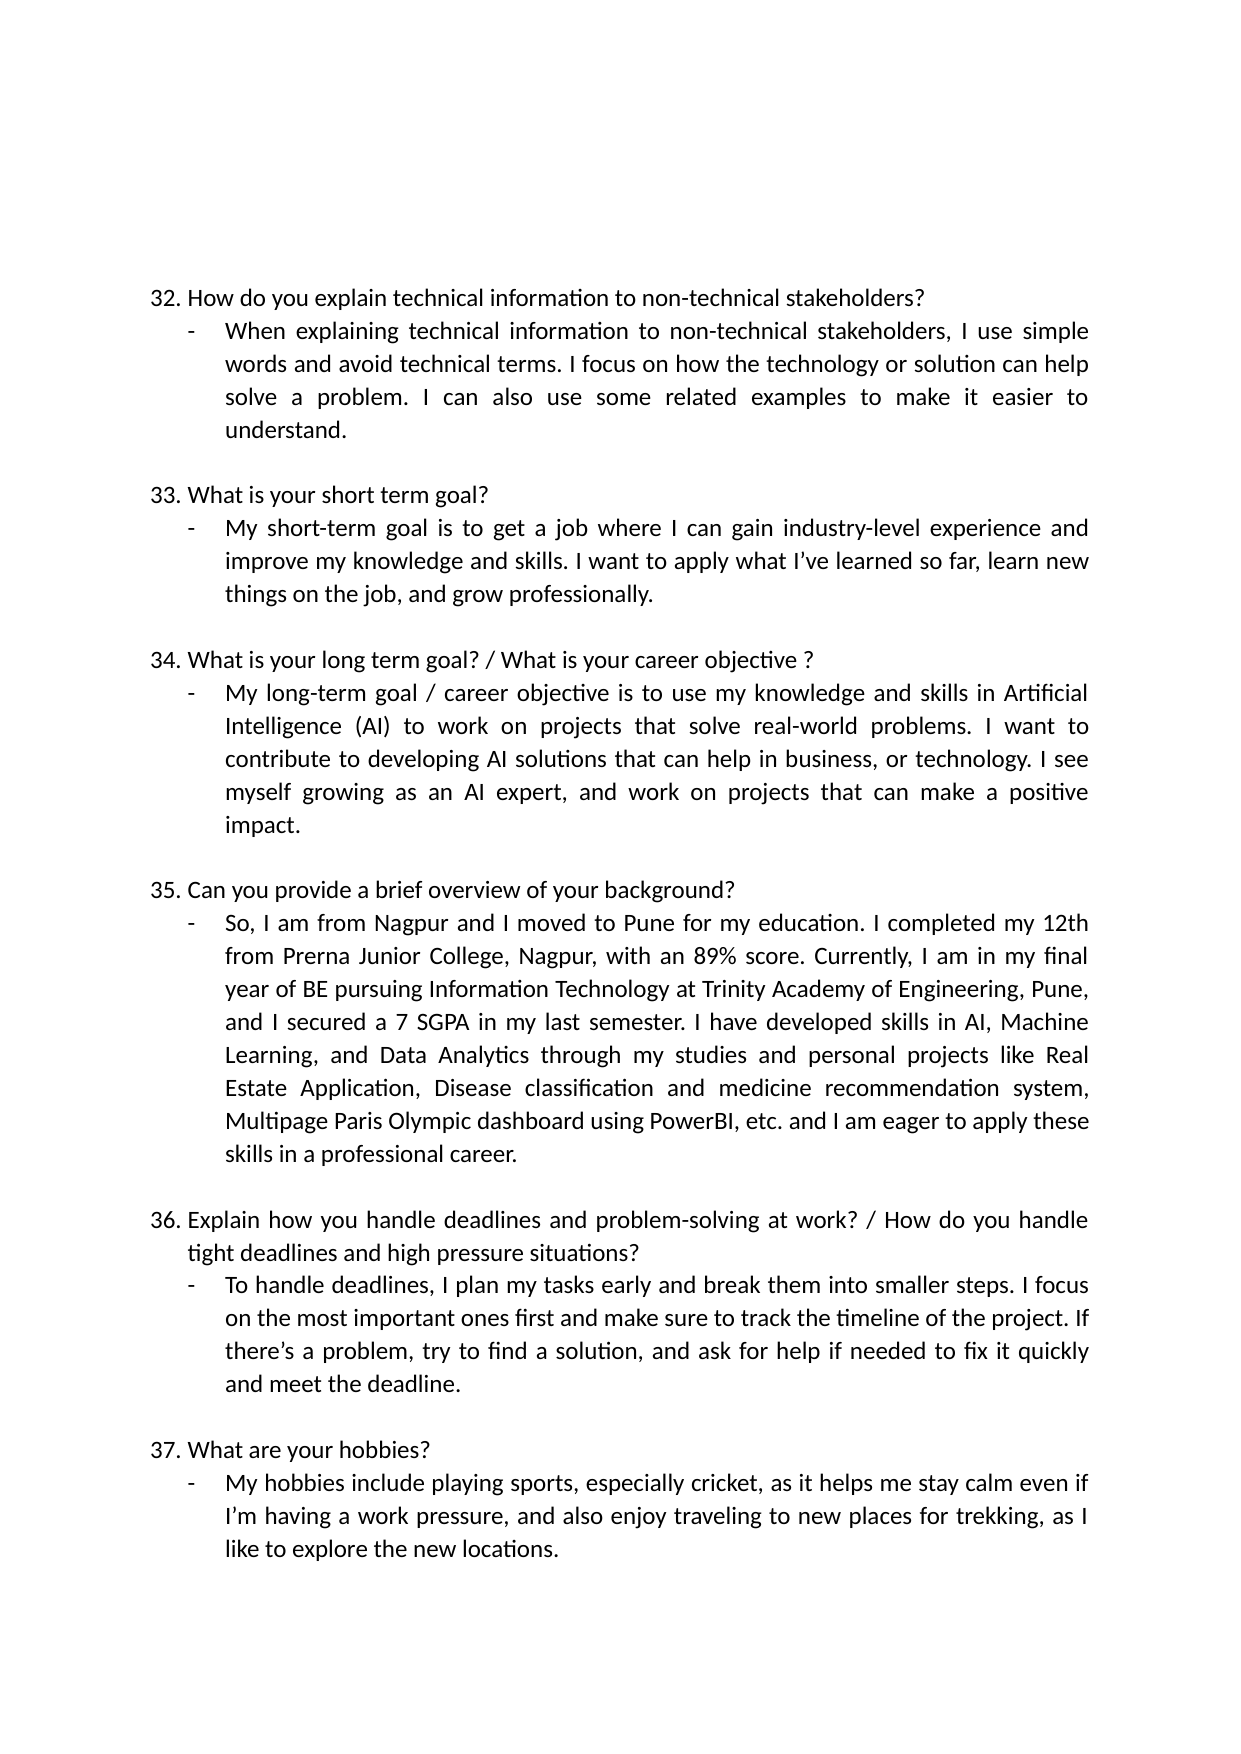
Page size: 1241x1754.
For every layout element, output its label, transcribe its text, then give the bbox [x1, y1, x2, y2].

list Explain how you handle deadlines and problem-solving at work? / How do you handle tight deadlines and high pressure situations? [150, 1204, 1090, 1267]
list How do you explain technical information to non-technical stakeholders? [150, 282, 1090, 313]
list When explaining technical information to non-technical stakeholders, I use simple words and avoid technical terms. I focus on how the technology or solution can help solve a problem. I can also use some related examples to make it easier to understand. [187, 315, 1090, 444]
list My long-term goal / career objective is to use my knowledge and skills in Artificial Intelligence (AI) to work on projects that solve real-world problems. I want to contribute to developing AI solutions that can help in business, or technology. I see myself growing as an AI expert, and work on projects that can make a positive impact. [187, 677, 1090, 839]
list What is your short term goal? [150, 479, 1090, 510]
list My short-term goal is to get a job where I can gain industry-level experience and improve my knowledge and skills. I want to apply what I’ve learned so far, learn new things on the job, and grow professionally. [187, 512, 1090, 609]
list My hobbies include playing sports, especially cricket, as it helps me stay calm even if I’m having a work pressure, and also enjoy traveling to new places for trekking, as I like to explore the new locations. [187, 1467, 1090, 1563]
list To handle deadlines, I plan my tasks early and break them into smaller steps. I focus on the most important ones first and make sure to track the timeline of the project. If there’s a problem, try to find a solution, and ask for help if needed to fix it quickly and meet the deadline. [187, 1269, 1090, 1399]
list What are your hobbies? [150, 1434, 1090, 1465]
list So, I am from Nagpur and I moved to Pune for my education. I completed my 12th from Prerna Junior College, Nagpur, with an 89% score. Currently, I am in my final year of BE pursuing Information Technology at Trinity Academy of Engineering, Pune, and I secured a 7 SGPA in my last semester. I have developed skills in AI, Machine Learning, and Data Analytics through my studies and personal projects like Real Estate Application, Disease classification and medicine recommendation system, Multipage Paris Olympic dashboard using PowerBI, etc. and I am eager to apply these skills in a professional career. [187, 907, 1090, 1168]
list What is your long term goal? / What is your career objective ? [150, 644, 1090, 675]
list Can you provide a brief overview of your background? [150, 874, 1090, 905]
